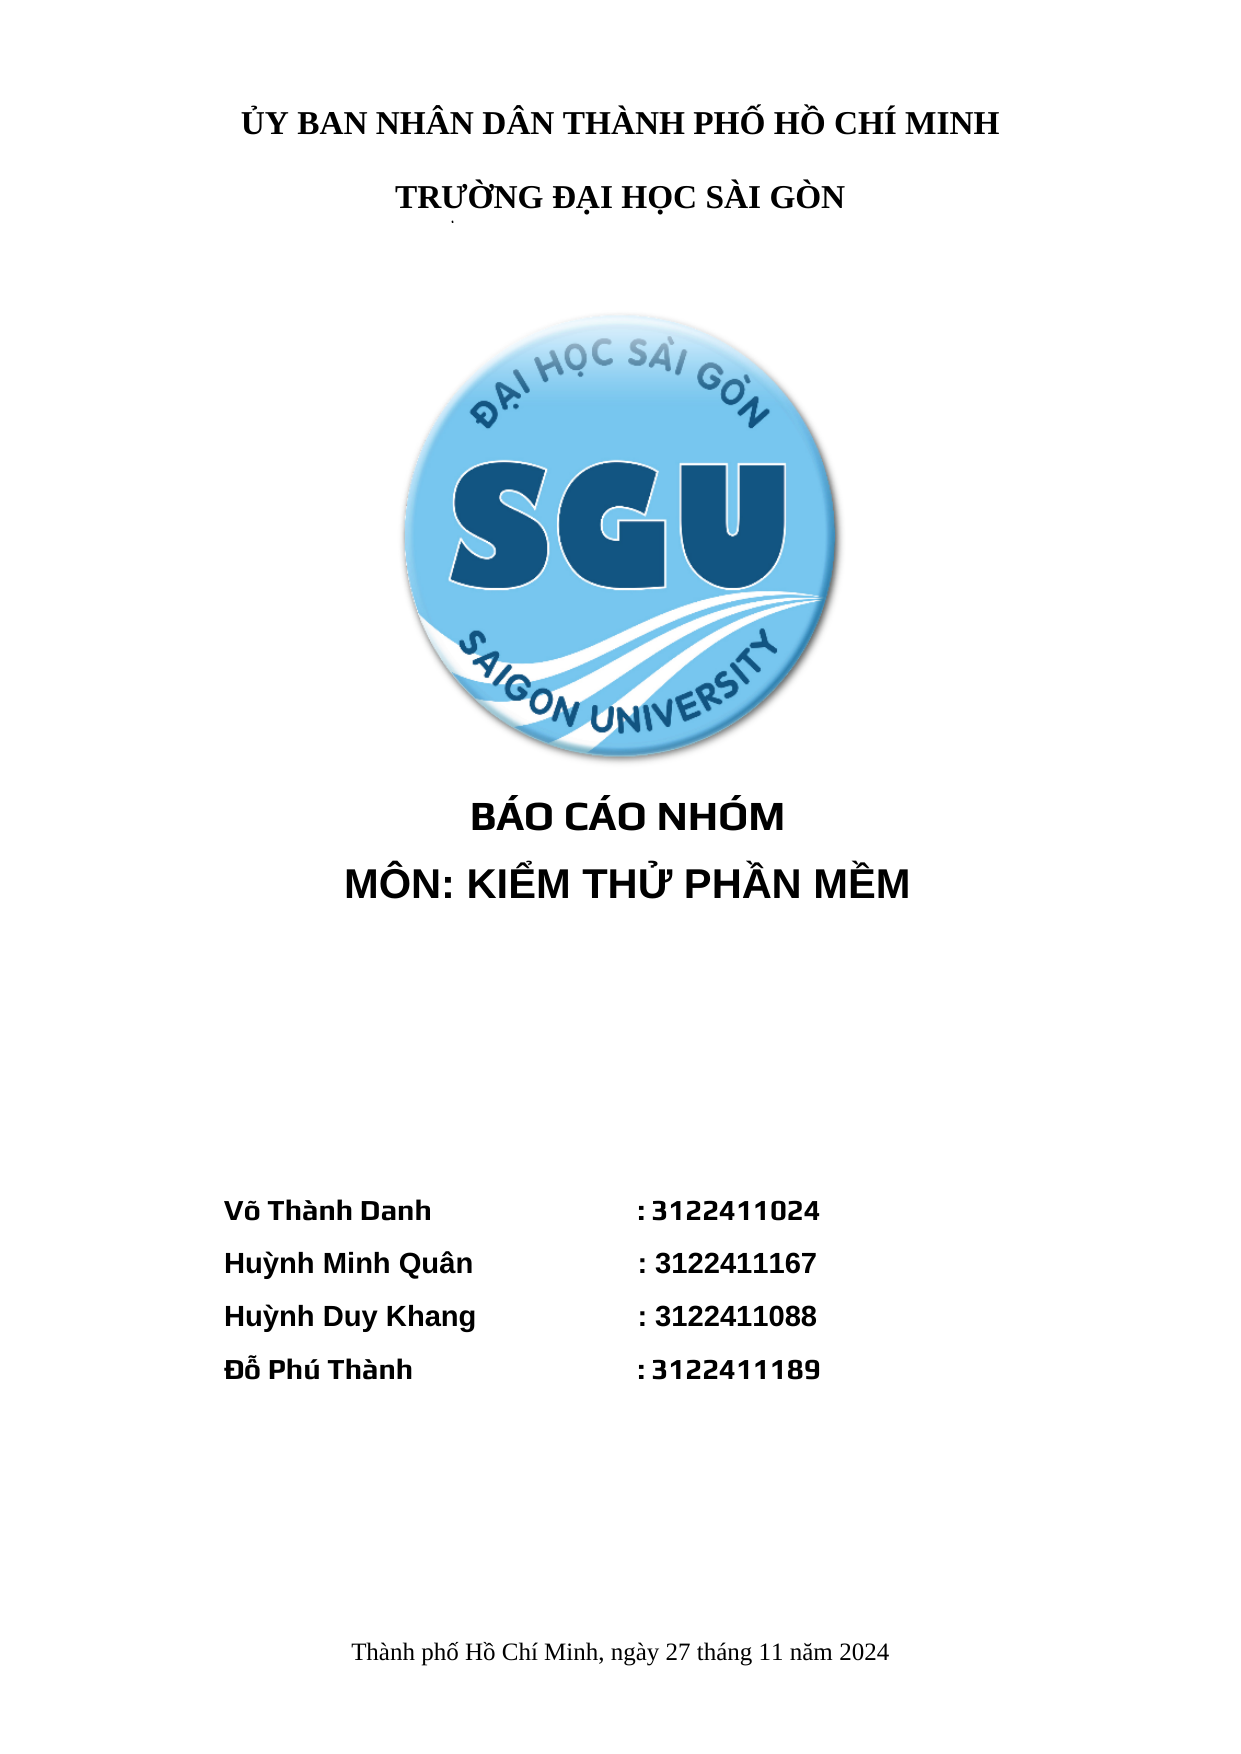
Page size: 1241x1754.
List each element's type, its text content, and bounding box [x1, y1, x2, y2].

text TRƯỜNG ĐẠI HỌC SÀI GÒN [150, 178, 1090, 216]
picture [383, 299, 857, 773]
text Võ Thành Danh : 3122411024 [150, 1193, 1090, 1227]
text Đỗ Phú Thành : 3122411189 [150, 1352, 1090, 1386]
text BÁO CÁO NHÓM [159, 791, 1090, 839]
text ỦY BAN NHÂN DÂN THÀNH PHỐ HỒ CHÍ MINH [150, 103, 1090, 142]
